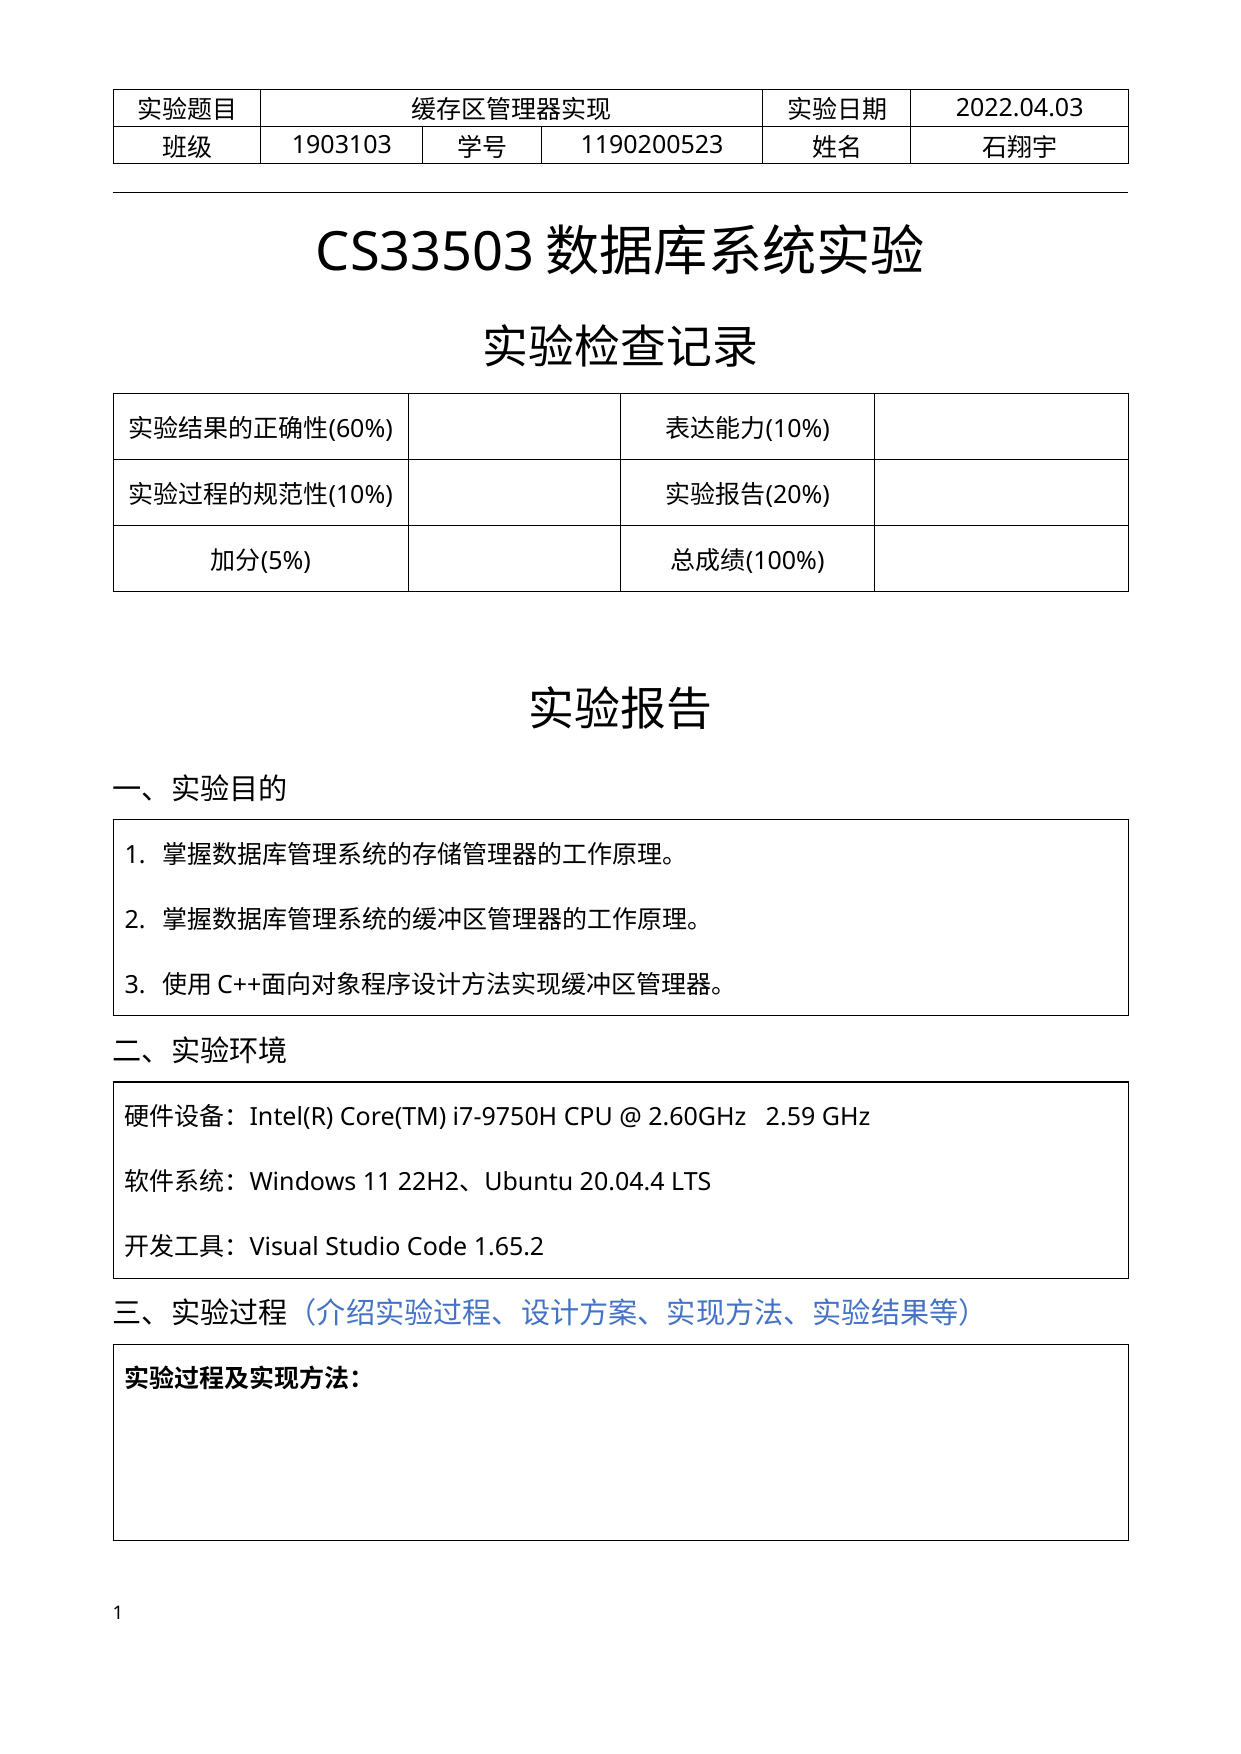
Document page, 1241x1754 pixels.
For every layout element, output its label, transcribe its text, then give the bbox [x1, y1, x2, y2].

table_cell 实验报告(20%) [621, 460, 874, 525]
table_header [875, 394, 1128, 459]
table_cell 加分(5%) [114, 526, 408, 591]
table_cell 实验过程的规范性(10%) [114, 460, 408, 525]
text 一、实验目的 [112, 754, 1128, 819]
table_header 硬件设备：Intel(R) Core(TM) i7-9750H CPU @ 2.60GHz 2.59 GHz 软件系统：Windows 11 22H2、Ubuntu 20.04.4 LTS 开发工具：Visual Studio Code 1.65.2 [114, 1083, 1128, 1277]
text 三、实验过程（介绍实验过程、设计方案、实现方法、实验结果等） [112, 1279, 1128, 1343]
table_header 实验结果的正确性(60%) [114, 394, 408, 459]
table_cell 总成绩(100%) [621, 526, 874, 591]
table_header 掌握数据库管理系统的存储管理器的工作原理。 掌握数据库管理系统的缓冲区管理器的工作原理。 使用C++面向对象程序设计方法实现缓冲区管理器。 [114, 820, 1128, 1015]
table_cell [875, 526, 1128, 591]
text 实验检查记录 [112, 295, 1128, 393]
text 二、实验环境 [112, 1016, 1128, 1081]
table_header [409, 394, 620, 459]
table_cell [409, 526, 620, 591]
table_cell [409, 460, 620, 525]
text CS33503数据库系统实验 [112, 198, 1128, 295]
table_header 实验过程及实现方法： 实验结果： [114, 1345, 1128, 1539]
text 实验报告 [112, 657, 1128, 754]
table_header 表达能力(10%) [621, 394, 874, 459]
table_cell [875, 460, 1128, 525]
